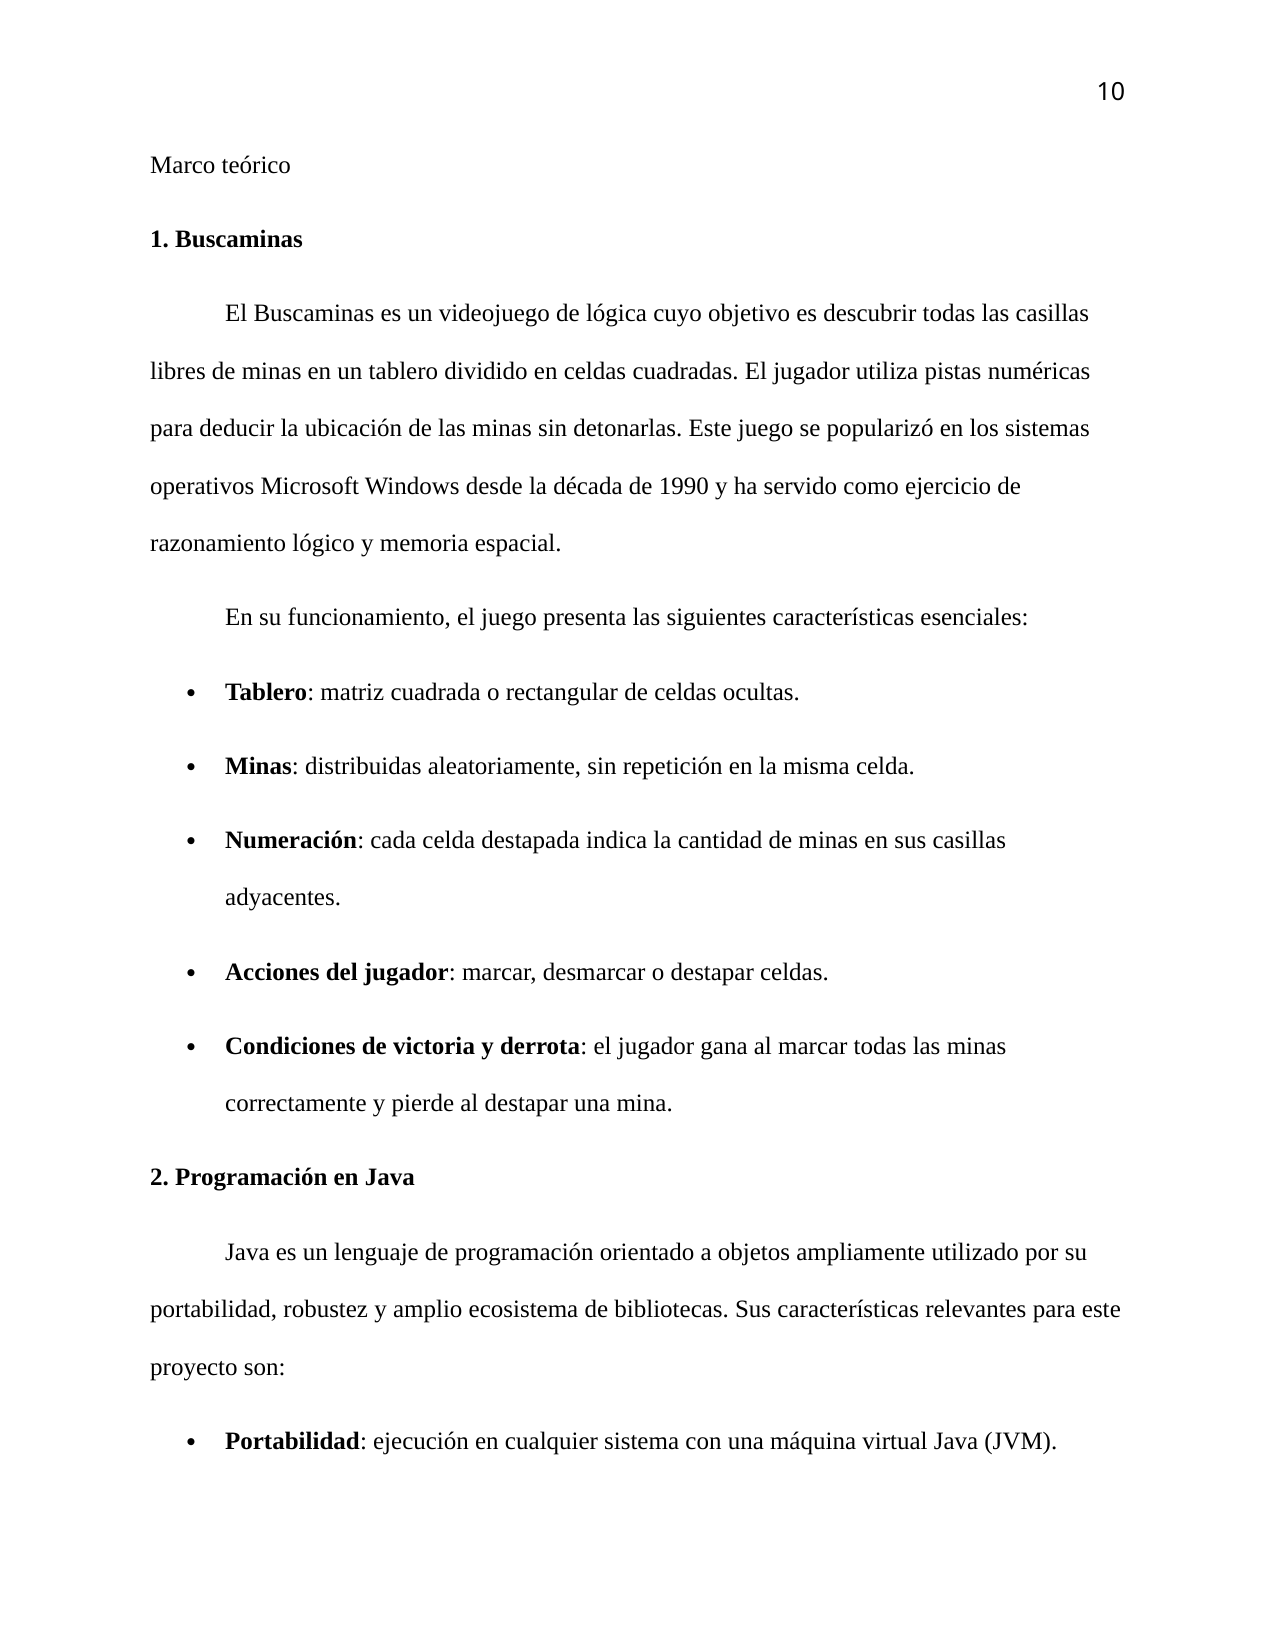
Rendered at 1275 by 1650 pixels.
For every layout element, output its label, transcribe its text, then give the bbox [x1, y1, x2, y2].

list Tablero: matriz cuadrada o rectangular de celdas ocultas. [187, 677, 1125, 705]
text El Buscaminas es un videojuego de lógica cuyo objetivo es descubrir todas las casillas libres de minas en un tablero dividido en celdas cuadradas. El jugador utiliza pistas numéricas para deducir la ubicación de las minas sin detonarlas. Este juego se popularizó en los sistemas operativos Microsoft Windows desde la década de 1990 y ha servido como ejercicio de razonamiento lógico y memoria espacial. [150, 298, 1125, 557]
text Marco teórico [150, 150, 1125, 179]
list Condiciones de victoria y derrota: el jugador gana al marcar todas las minas correctamente y pierde al destapar una mina. [187, 1031, 1125, 1117]
text Java es un lenguaje de programación orientado a objetos ampliamente utilizado por su portabilidad, robustez y amplio ecosistema de bibliotecas. Sus características relevantes para este proyecto son: [150, 1237, 1125, 1380]
list Portabilidad: ejecución en cualquier sistema con una máquina virtual Java (JVM). [187, 1426, 1125, 1454]
list Minas: distribuidas aleatoriamente, sin repetición en la misma celda. [187, 751, 1125, 779]
list Acciones del jugador: marcar, desmarcar o destapar celdas. [187, 957, 1125, 985]
text 1. Buscaminas [150, 224, 1125, 253]
text 2. Programación en Java [150, 1162, 1125, 1191]
text En su funcionamiento, el juego presenta las siguientes características esenciales: [150, 602, 1125, 631]
list Numeración: cada celda destapada indica la cantidad de minas en sus casillas adyacentes. [187, 825, 1125, 911]
